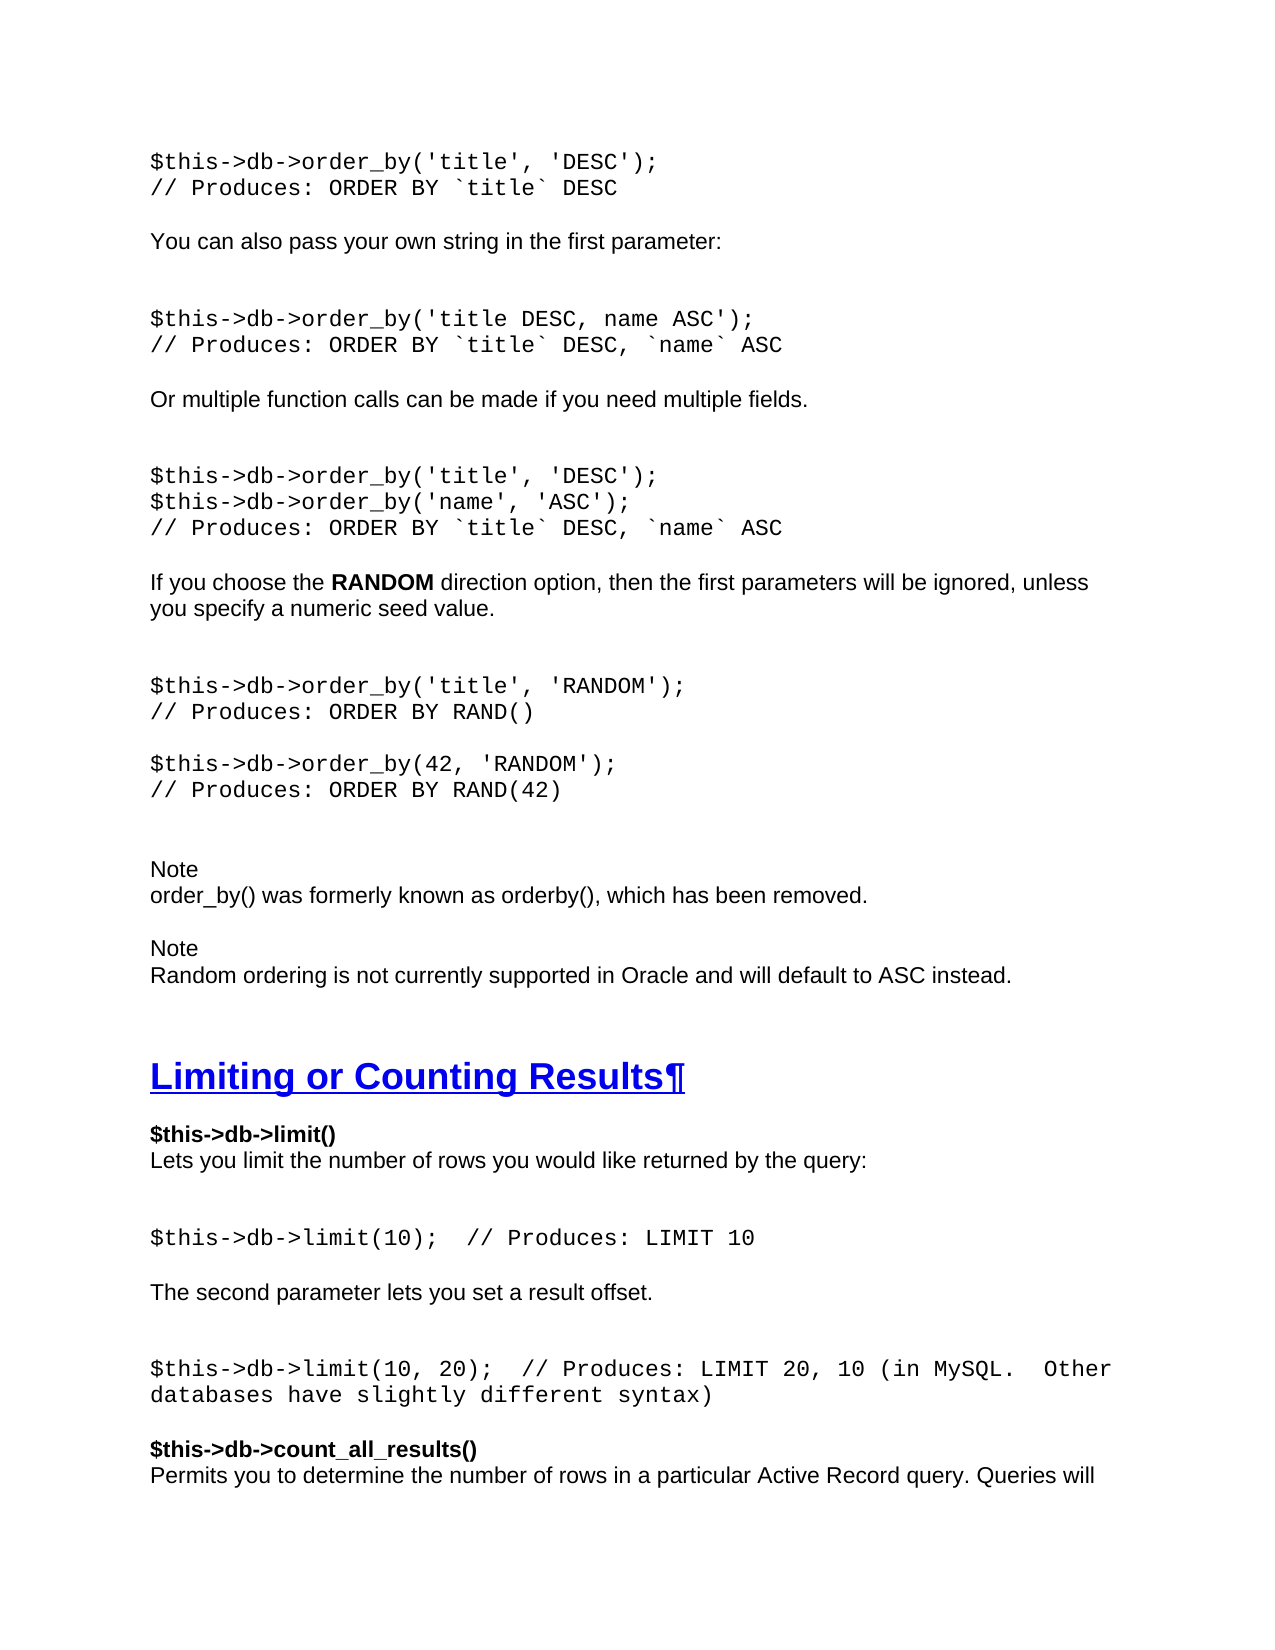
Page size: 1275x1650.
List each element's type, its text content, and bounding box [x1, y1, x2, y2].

text The second parameter lets you set a result offset. [150, 1279, 1125, 1305]
text You can also pass your own string in the first parameter: [150, 228, 1125, 254]
text $this->db->limit(10, 20); // Produces: LIMIT 20, 10 (in MySQL. Other databases have slightly different syntax) [150, 1358, 1125, 1436]
text If you choose the RANDOM direction option, then the first parameters will be ignored, unless you specify a numeric seed value. [150, 569, 1125, 621]
text $this->db->order_by('title', 'DESC'); $this->db->order_by('name', 'ASC'); // Produces: ORDER BY `title` DESC, `name` ASC [150, 464, 1125, 569]
text $this->db->count_all_results() [150, 1436, 1125, 1462]
text Note [150, 935, 1125, 962]
text Random ordering is not currently supported in Oracle and will default to ASC instead. [150, 962, 1125, 988]
text $this->db->order_by('title', 'DESC'); // Produces: ORDER BY `title` DESC [150, 150, 1125, 228]
text Or multiple function calls can be made if you need multiple fields. [150, 386, 1125, 412]
text $this->db->order_by('title DESC, name ASC'); // Produces: ORDER BY `title` DESC, `name` ASC [150, 307, 1125, 386]
text order_by() was formerly known as orderby(), which has been removed. [150, 882, 1125, 909]
text $this->db->order_by('title', 'RANDOM'); // Produces: ORDER BY RAND() $this->db->order_by(42, 'RANDOM'); // Produces: ORDER BY RAND(42) [150, 674, 1125, 830]
text $this->db->limit() [150, 1121, 1125, 1147]
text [150, 1462, 1125, 1489]
text Note [150, 856, 1125, 882]
text $this->db->limit(10); // Produces: LIMIT 10 [150, 1226, 1125, 1279]
text Lets you limit the number of rows you would like returned by the query: [150, 1147, 1125, 1174]
text Limiting or Counting Results¶ [150, 1054, 1125, 1098]
